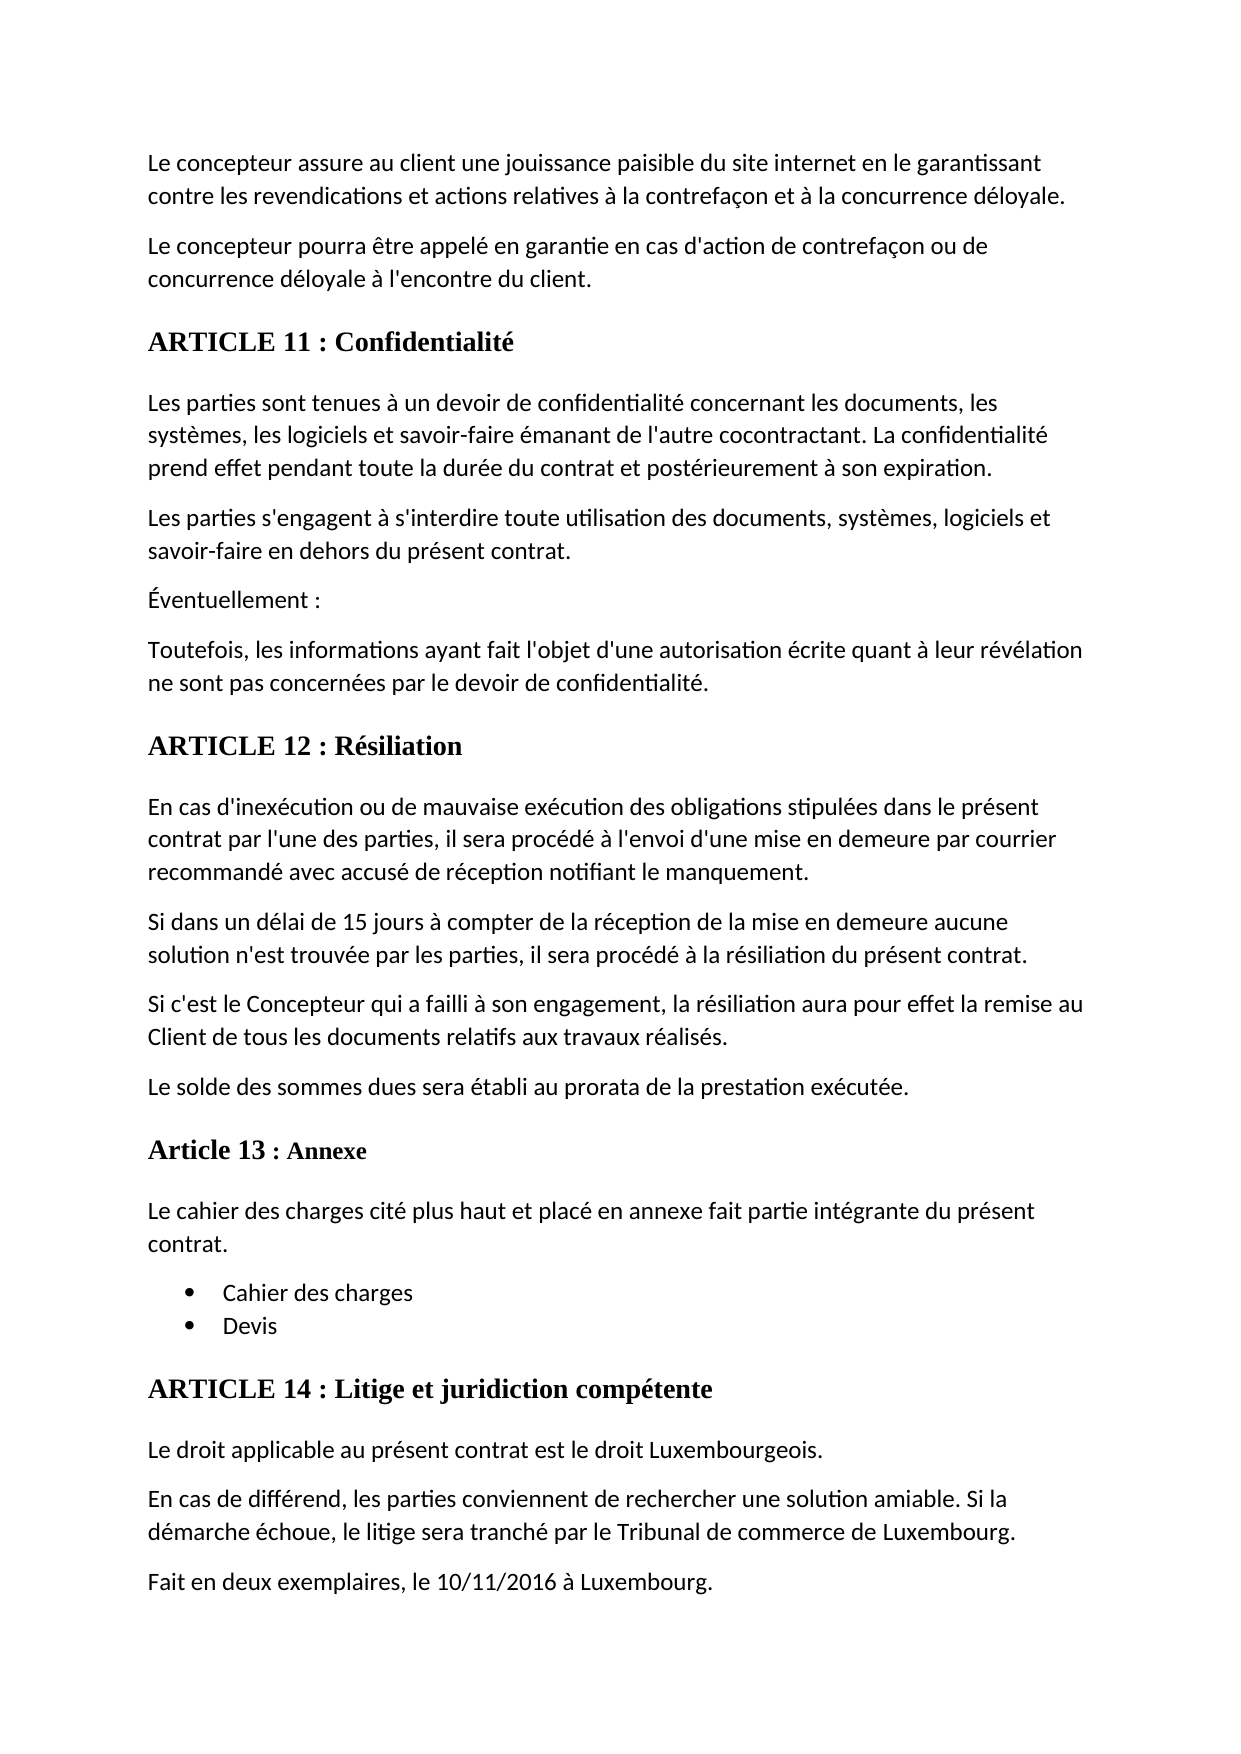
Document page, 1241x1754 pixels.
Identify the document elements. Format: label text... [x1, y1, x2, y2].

list Cahier des charges [185, 1277, 1093, 1308]
text En cas d'inexécution ou de mauvaise exécution des obligations stipulées dans le présent contrat par l'une des parties, il sera procédé à l'envoi d'une mise en demeure par courrier recommandé avec accusé de réception notifiant le manquement. [148, 791, 1093, 887]
text Le concepteur assure au client une jouissance paisible du site internet en le garantissant contre les revendications et actions relatives à la contrefaçon et à la concurrence déloyale. [148, 148, 1093, 211]
text En cas de différend, les parties conviennent de rechercher une solution amiable. Si la démarche échoue, le litige sera tranché par le Tribunal de commerce de Luxembourg. [148, 1483, 1093, 1547]
text Toutefois, les informations ayant fait l'objet d'une autorisation écrite quant à leur révélation ne sont pas concernées par le devoir de confidentialité. [148, 634, 1093, 698]
text Si dans un délai de 15 jours à compter de la réception de la mise en demeure aucune solution n'est trouvée par les parties, il sera procédé à la résiliation du présent contrat. [148, 906, 1093, 969]
list Devis [185, 1310, 1093, 1341]
text Si c'est le Concepteur qui a failli à son engagement, la résiliation aura pour effet la remise au Client de tous les documents relatifs aux travaux réalisés. [148, 989, 1093, 1052]
text Le solde des sommes dues sera établi au prorata de la prestation exécutée. [148, 1071, 1093, 1102]
text Éventuellement : [148, 584, 1093, 615]
text Le droit applicable au présent contrat est le droit Luxembourgeois. [148, 1434, 1093, 1464]
text Fait en deux exemplaires, le 10/11/2016 à Luxembourg. [148, 1566, 1093, 1596]
subtitle ARTICLE 11 : Confidentialité [148, 325, 1093, 357]
text Le concepteur pourra être appelé en garantie en cas d'action de contrefaçon ou de concurrence déloyale à l'encontre du client. [148, 230, 1093, 293]
subtitle ARTICLE 14 : Litige et juridiction compétente [148, 1372, 1093, 1405]
text Les parties sont tenues à un devoir de confidentialité concernant les documents, les systèmes, les logiciels et savoir-faire émanant de l'autre cocontractant. La confidentialité prend effet pendant toute la durée du contrat et postérieurement à son expiration. [148, 387, 1093, 483]
text Le cahier des charges cité plus haut et placé en annexe fait partie intégrante du présent contrat. [148, 1195, 1093, 1258]
text Les parties s'engagent à s'interdire toute utilisation des documents, systèmes, logiciels et savoir-faire en dehors du présent contrat. [148, 502, 1093, 566]
subtitle Article 13 : Annexe [148, 1133, 1093, 1166]
subtitle ARTICLE 12 : Résiliation [148, 729, 1093, 762]
